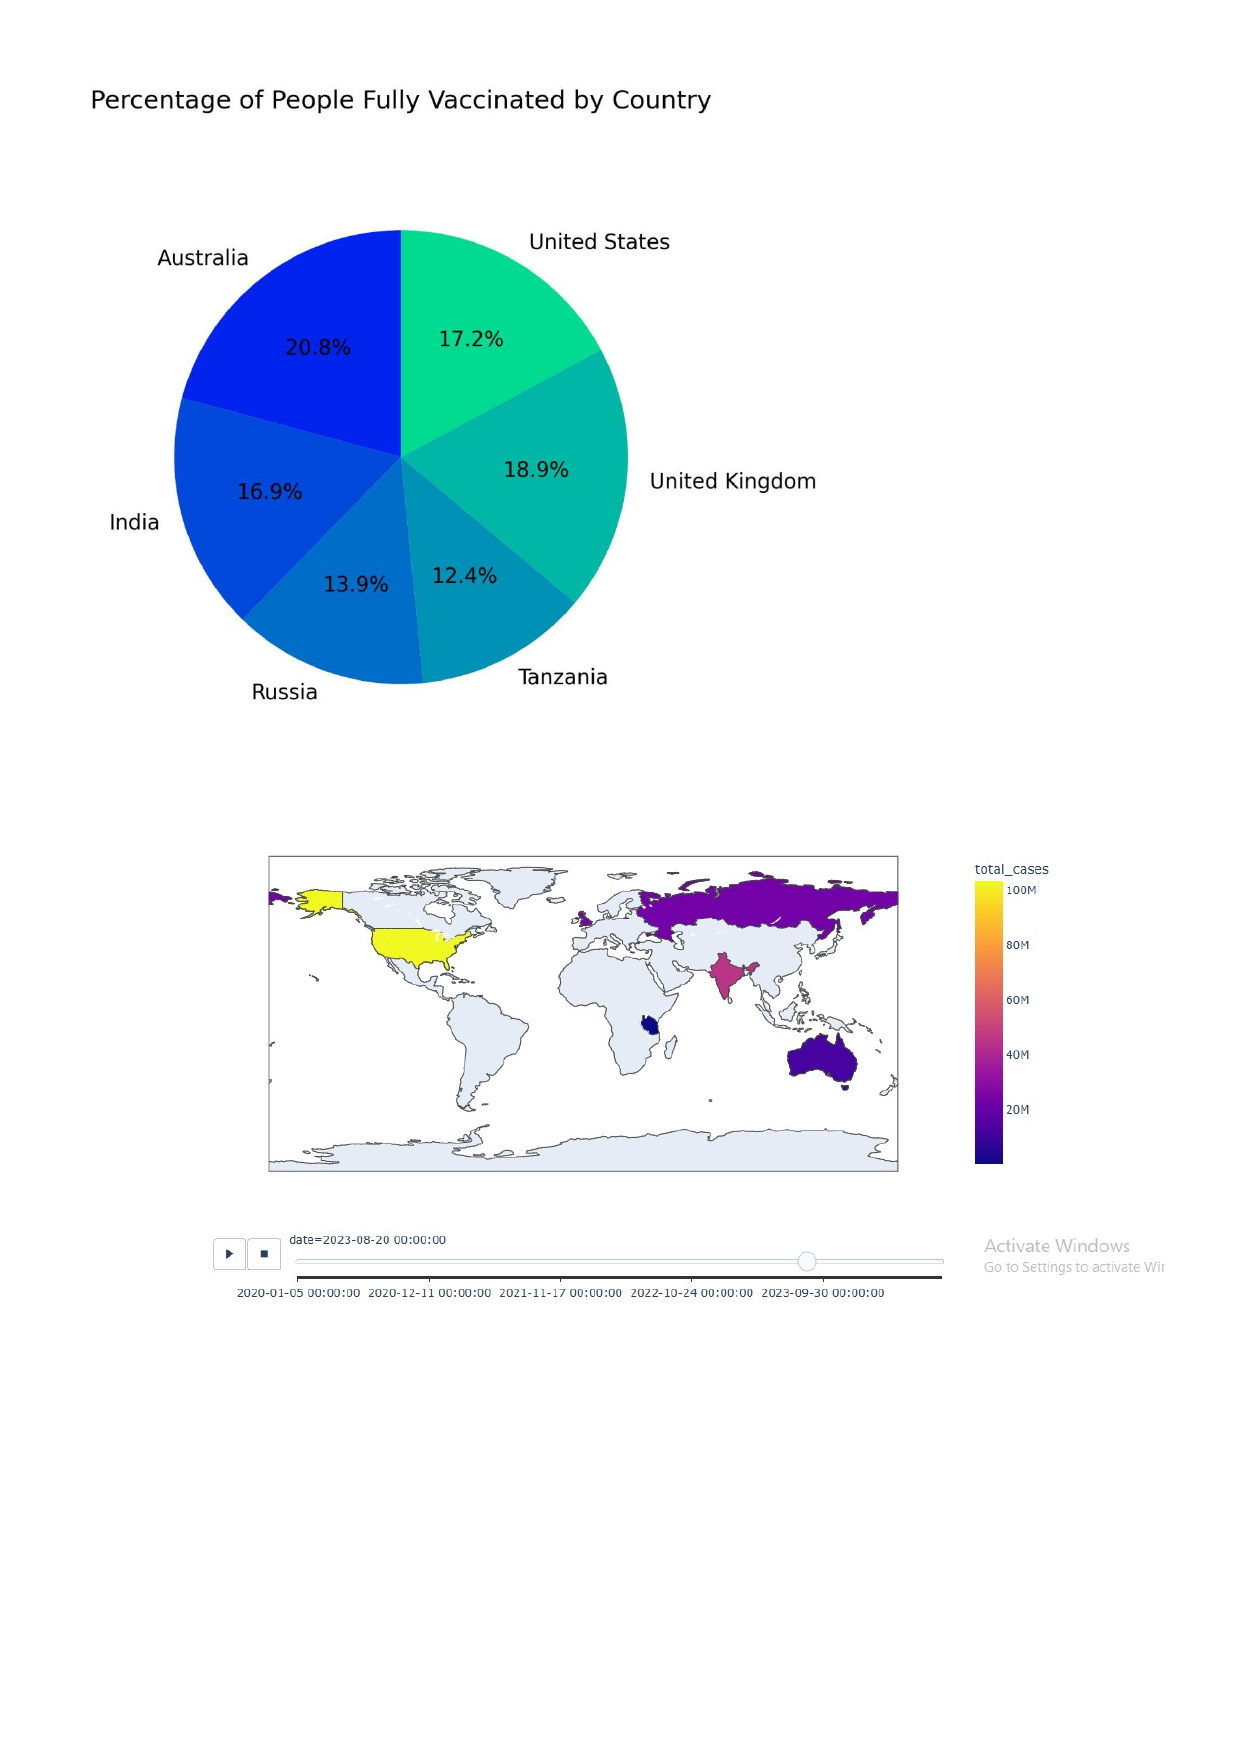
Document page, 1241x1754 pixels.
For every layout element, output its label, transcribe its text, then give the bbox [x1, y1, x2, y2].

picture [75, 812, 1165, 1303]
picture [75, 75, 830, 808]
